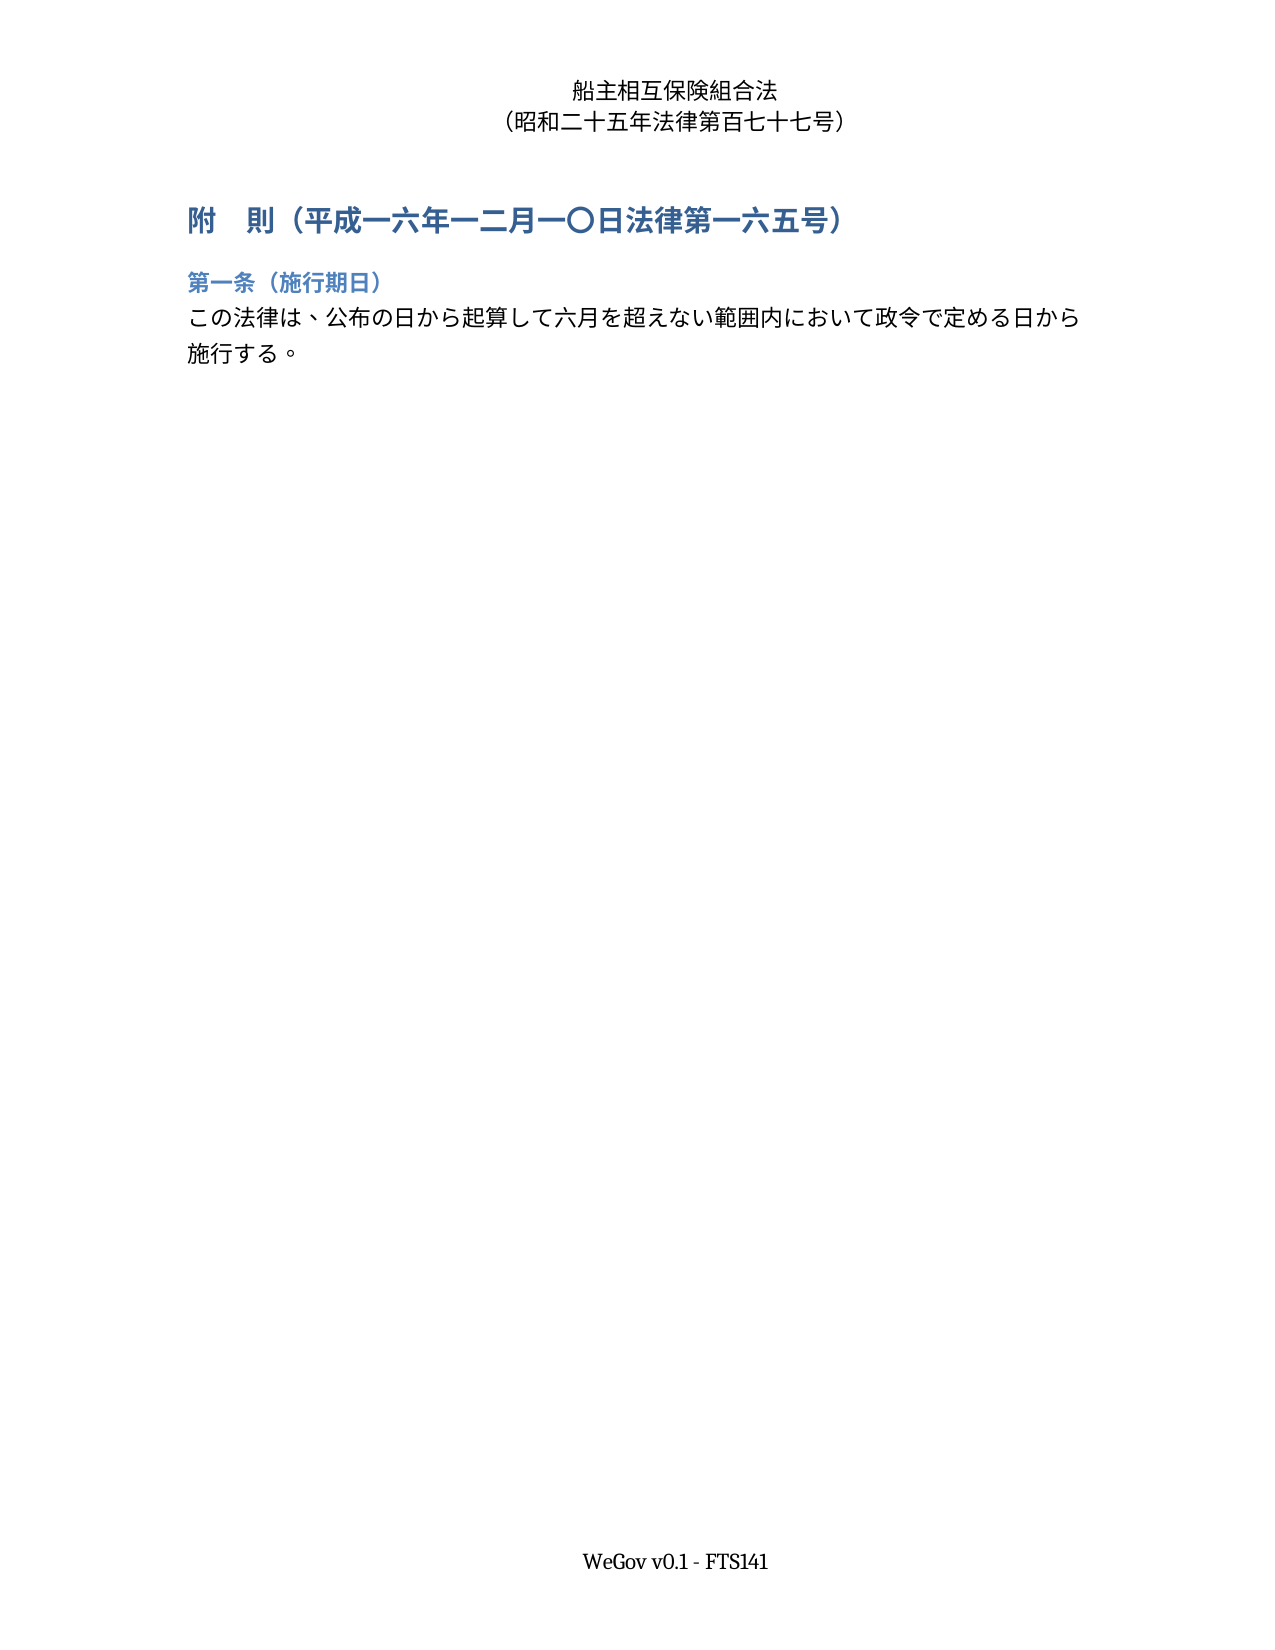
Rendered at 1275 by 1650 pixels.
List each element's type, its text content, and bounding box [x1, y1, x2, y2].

subtitle 第一条（施行期日） [187, 266, 1087, 298]
subtitle 附 則（平成一六年一二月一〇日法律第一六五号） [187, 200, 1087, 240]
text この法律は、公布の日から起算して六月を超えない範囲内において政令で定める日から施行する。 [187, 302, 1087, 369]
